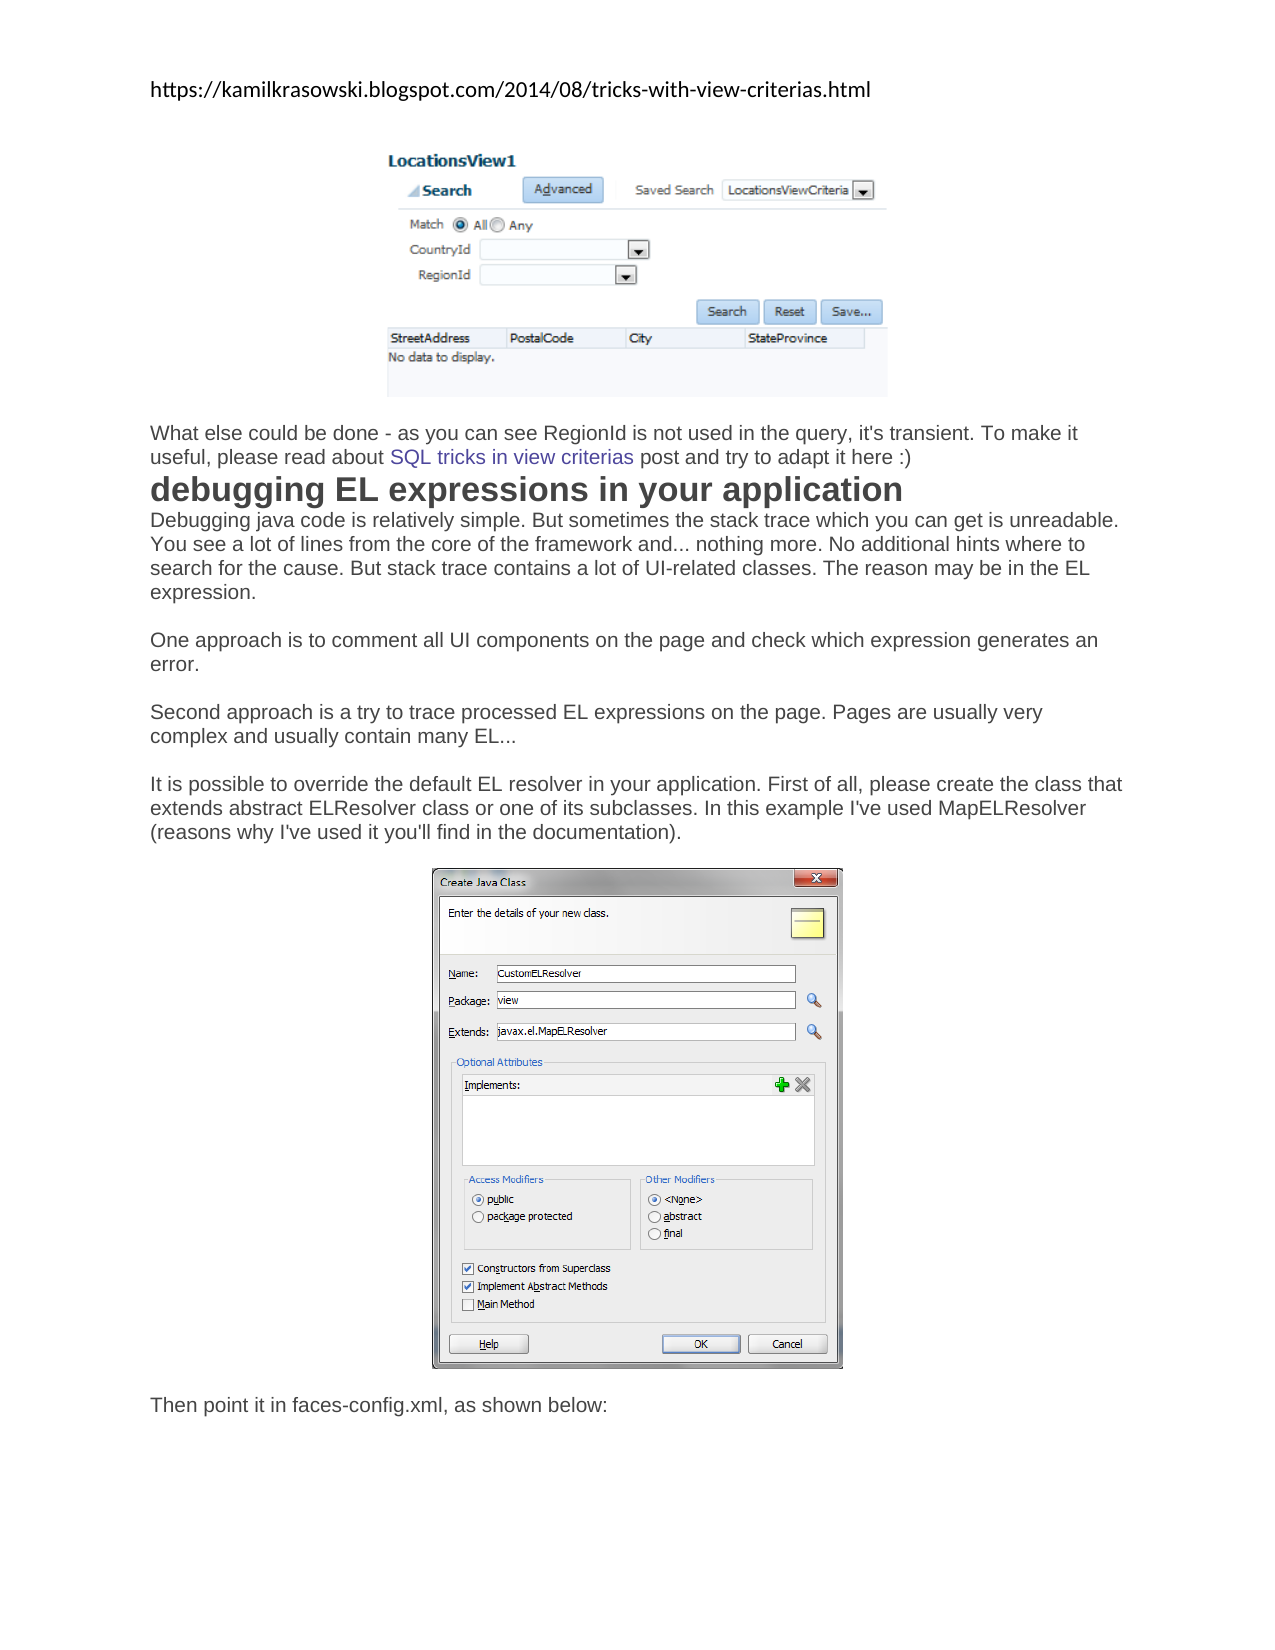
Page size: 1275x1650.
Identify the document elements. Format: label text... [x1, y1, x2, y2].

text Then point it in faces-config.xml, as shown below: [150, 1369, 1125, 1417]
picture [387, 150, 888, 397]
picture [432, 868, 843, 1369]
text debugging EL expressions in your application [150, 469, 1125, 508]
text Debugging java code is relatively simple. But sometimes the stack trace which you can get is unreadable. You see a lot of lines from the core of the framework and... nothing more. No additional hints where to search for the cause. But stack trace contains a lot of UI-related classes. The reason may be in the EL expression. One approach is to comment all UI components on the page and check which expression generates an error. Second approach is a try to trace processed EL expressions on the page. Pages are usually very complex and usually contain many EL... It is possible to override the default EL resolver in your application. First of all, please create the class that extends abstract ELResolver class or one of its subclasses. In this example I've used MapELResolver (reasons why I've used it you'll find in the documentation). [150, 508, 1125, 844]
text What else could be done - as you can see RegionId is not used in the query, it's transient. To make it useful, please read about SQL tricks in view criterias post and try to adapt it here :) [150, 397, 1125, 469]
